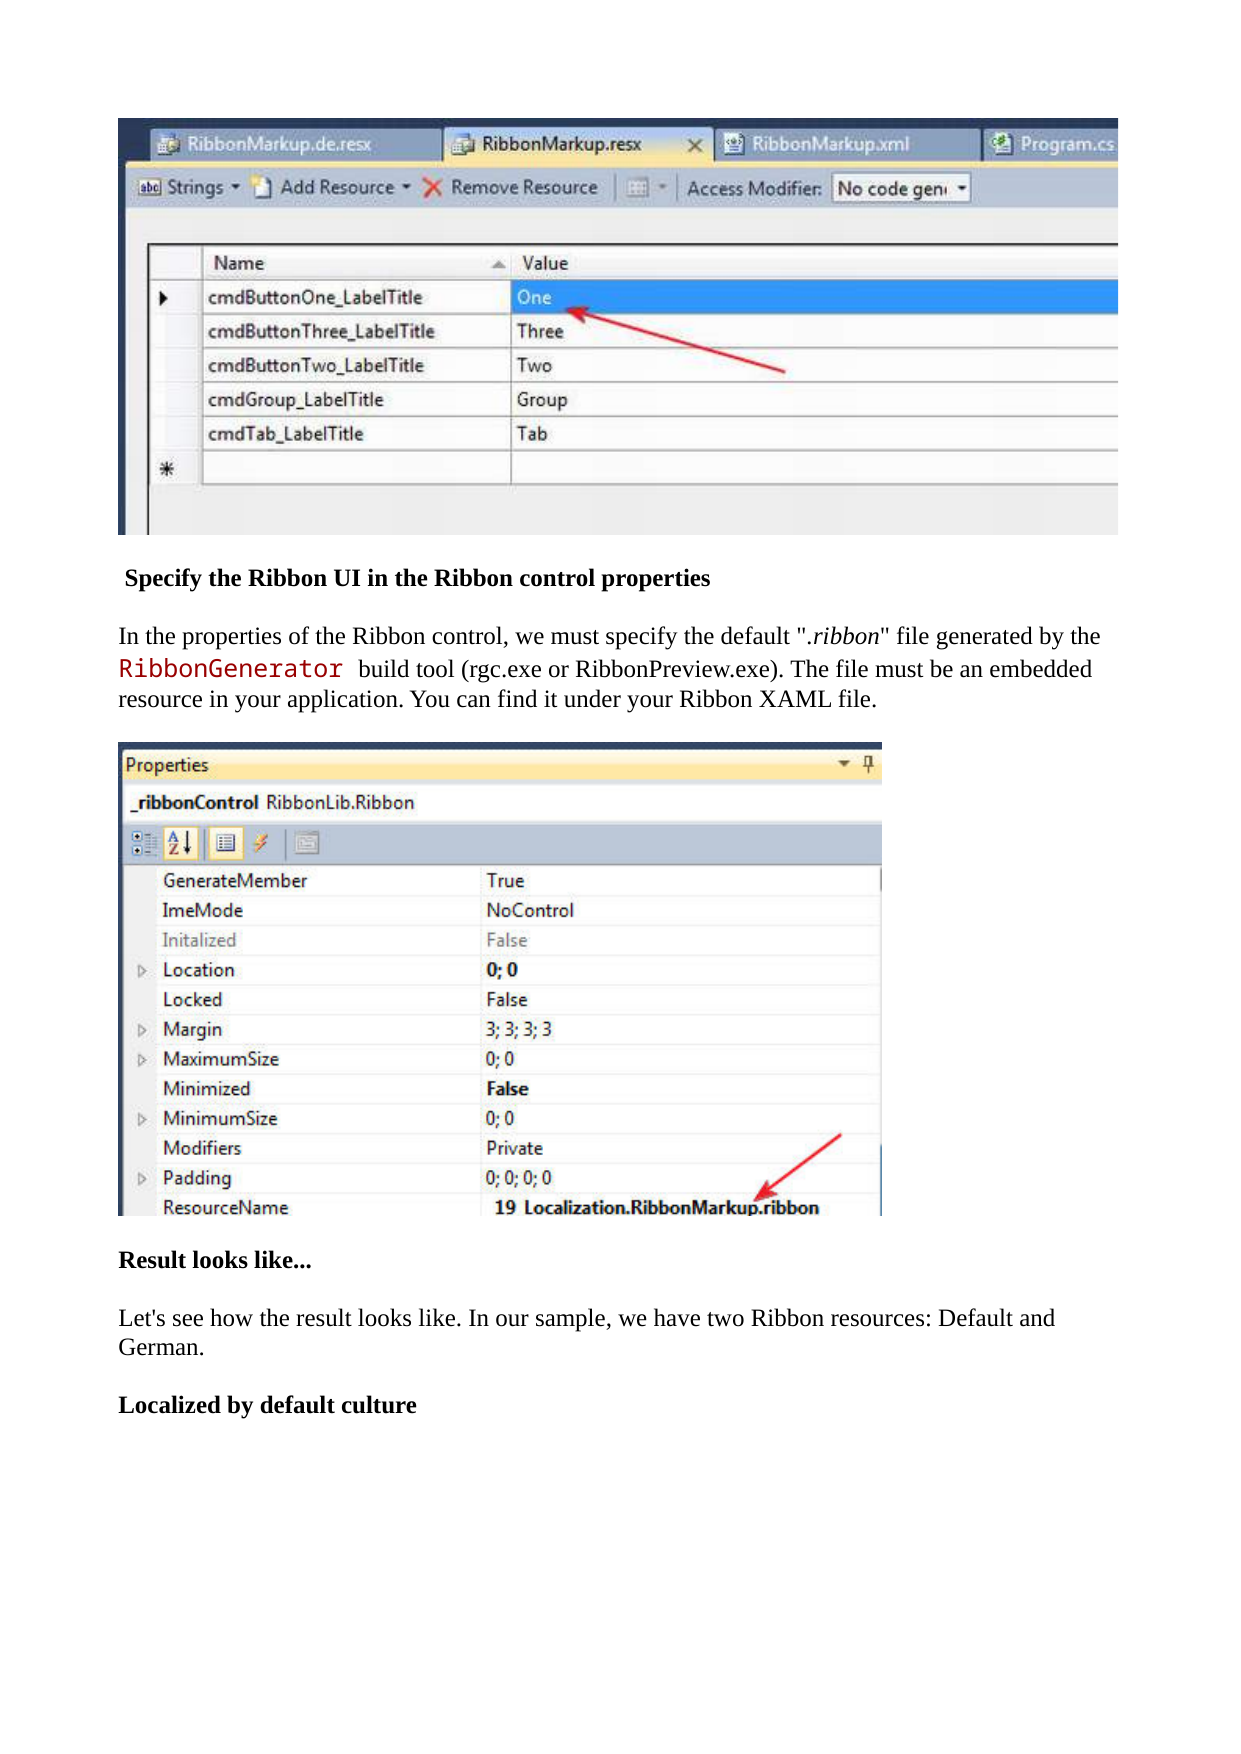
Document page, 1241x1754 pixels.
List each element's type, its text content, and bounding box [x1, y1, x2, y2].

subtitle Result looks like... [118, 1245, 1122, 1274]
text Specify the Ribbon UI in the Ribbon control properties [118, 563, 1122, 592]
picture [118, 742, 882, 1216]
picture [118, 118, 1119, 535]
text In the properties of the Ribbon control, we must specify the default ".ribbon" file generated by the RibbonGenerator build tool (rgc.exe or RibbonPreview.exe). The file must be an embedded resource in your application. You can find it under your Ribbon XAML file. [118, 621, 1122, 713]
text Let's see how the result looks like. In our sample, we have two Ribbon resources: Default and German. [118, 1303, 1122, 1361]
text Localized by default culture [118, 1390, 1122, 1418]
